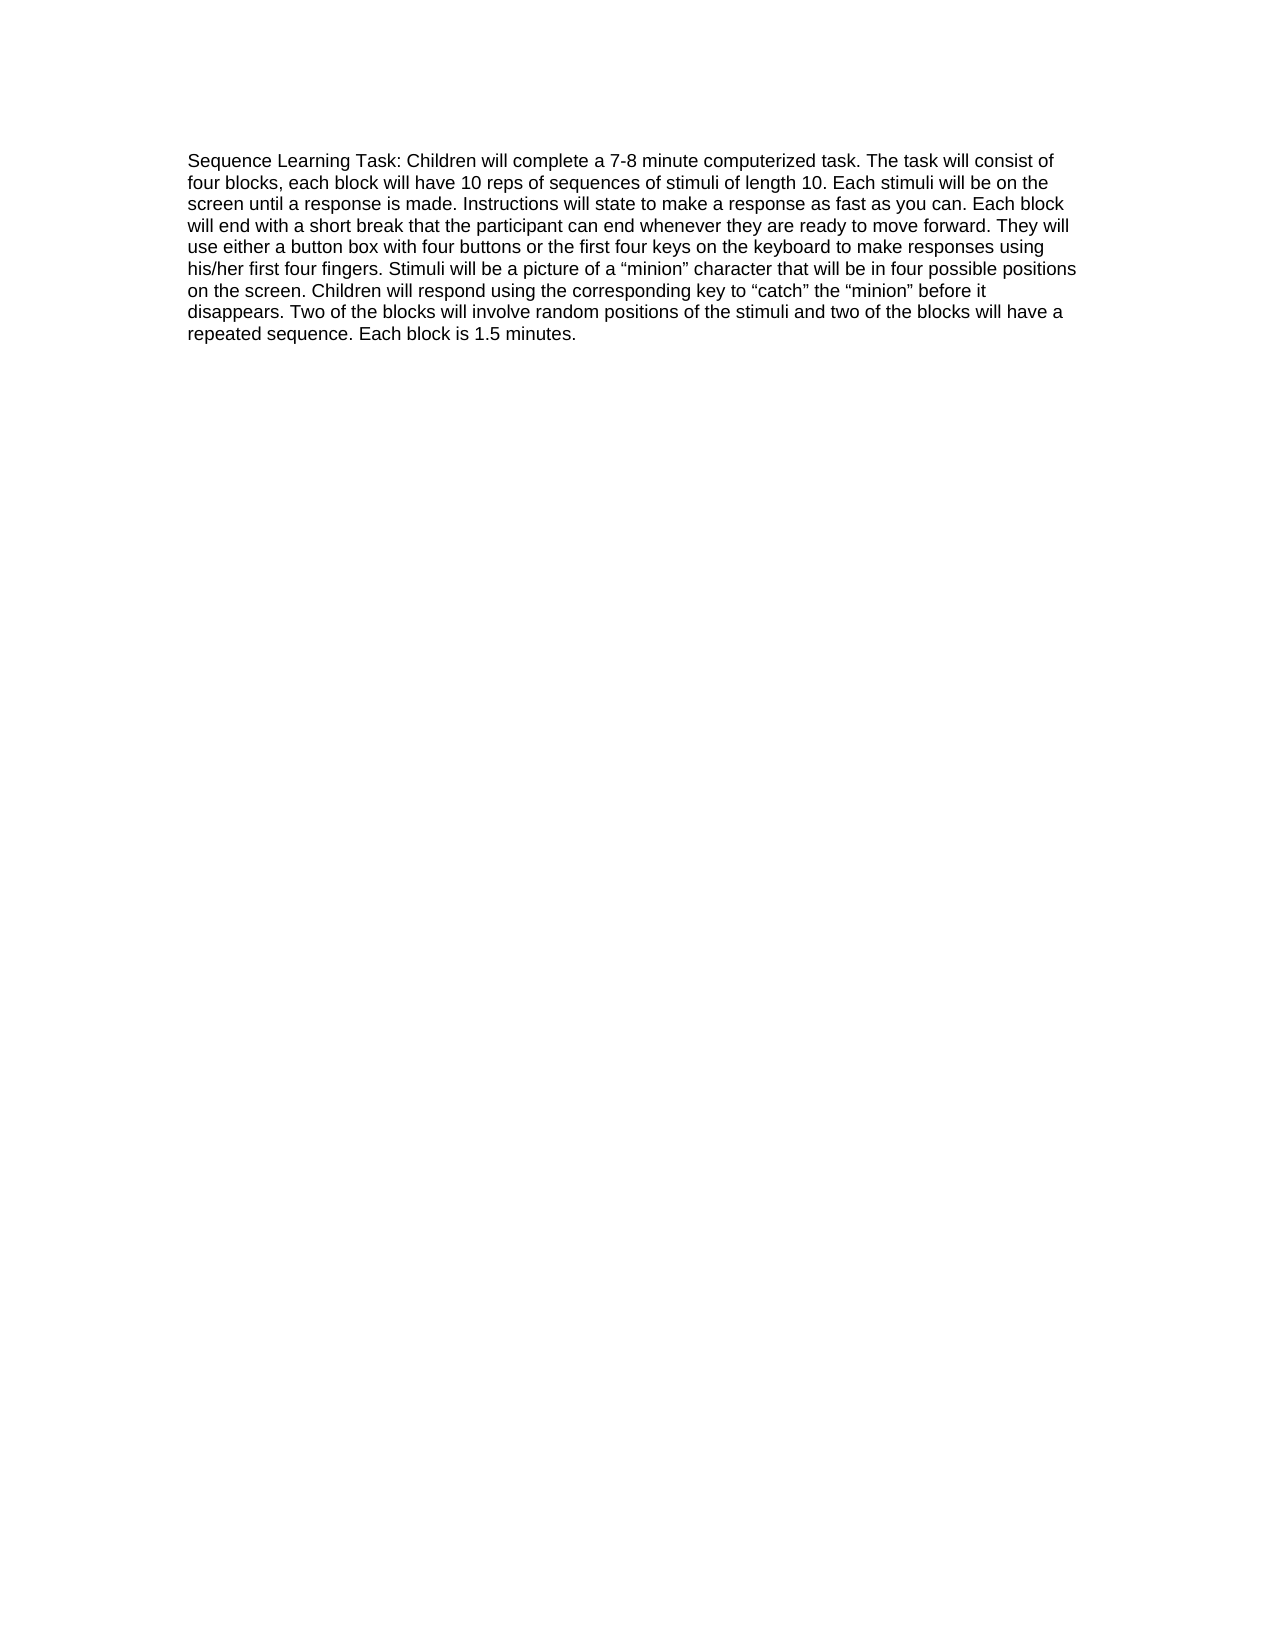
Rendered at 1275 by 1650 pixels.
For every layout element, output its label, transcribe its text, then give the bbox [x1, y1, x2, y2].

text Sequence Learning Task: Children will complete a 7-8 minute computerized task. The task will consist of four blocks, each block will have 10 reps of sequences of stimuli of length 10. Each stimuli will be on the screen until a response is made. Instructions will state to make a response as fast as you can. Each block will end with a short break that the participant can end whenever they are ready to move forward. They will use either a button box with four buttons or the first four keys on the keyboard to make responses using his/her first four fingers. Stimuli will be a picture of a “minion” character that will be in four possible positions on the screen. Children will respond using the corresponding key to “catch” the “minion” before it disappears. Two of the blocks will involve random positions of the stimuli and two of the blocks will have a repeated sequence. Each block is 1.5 minutes. [187, 150, 1087, 344]
